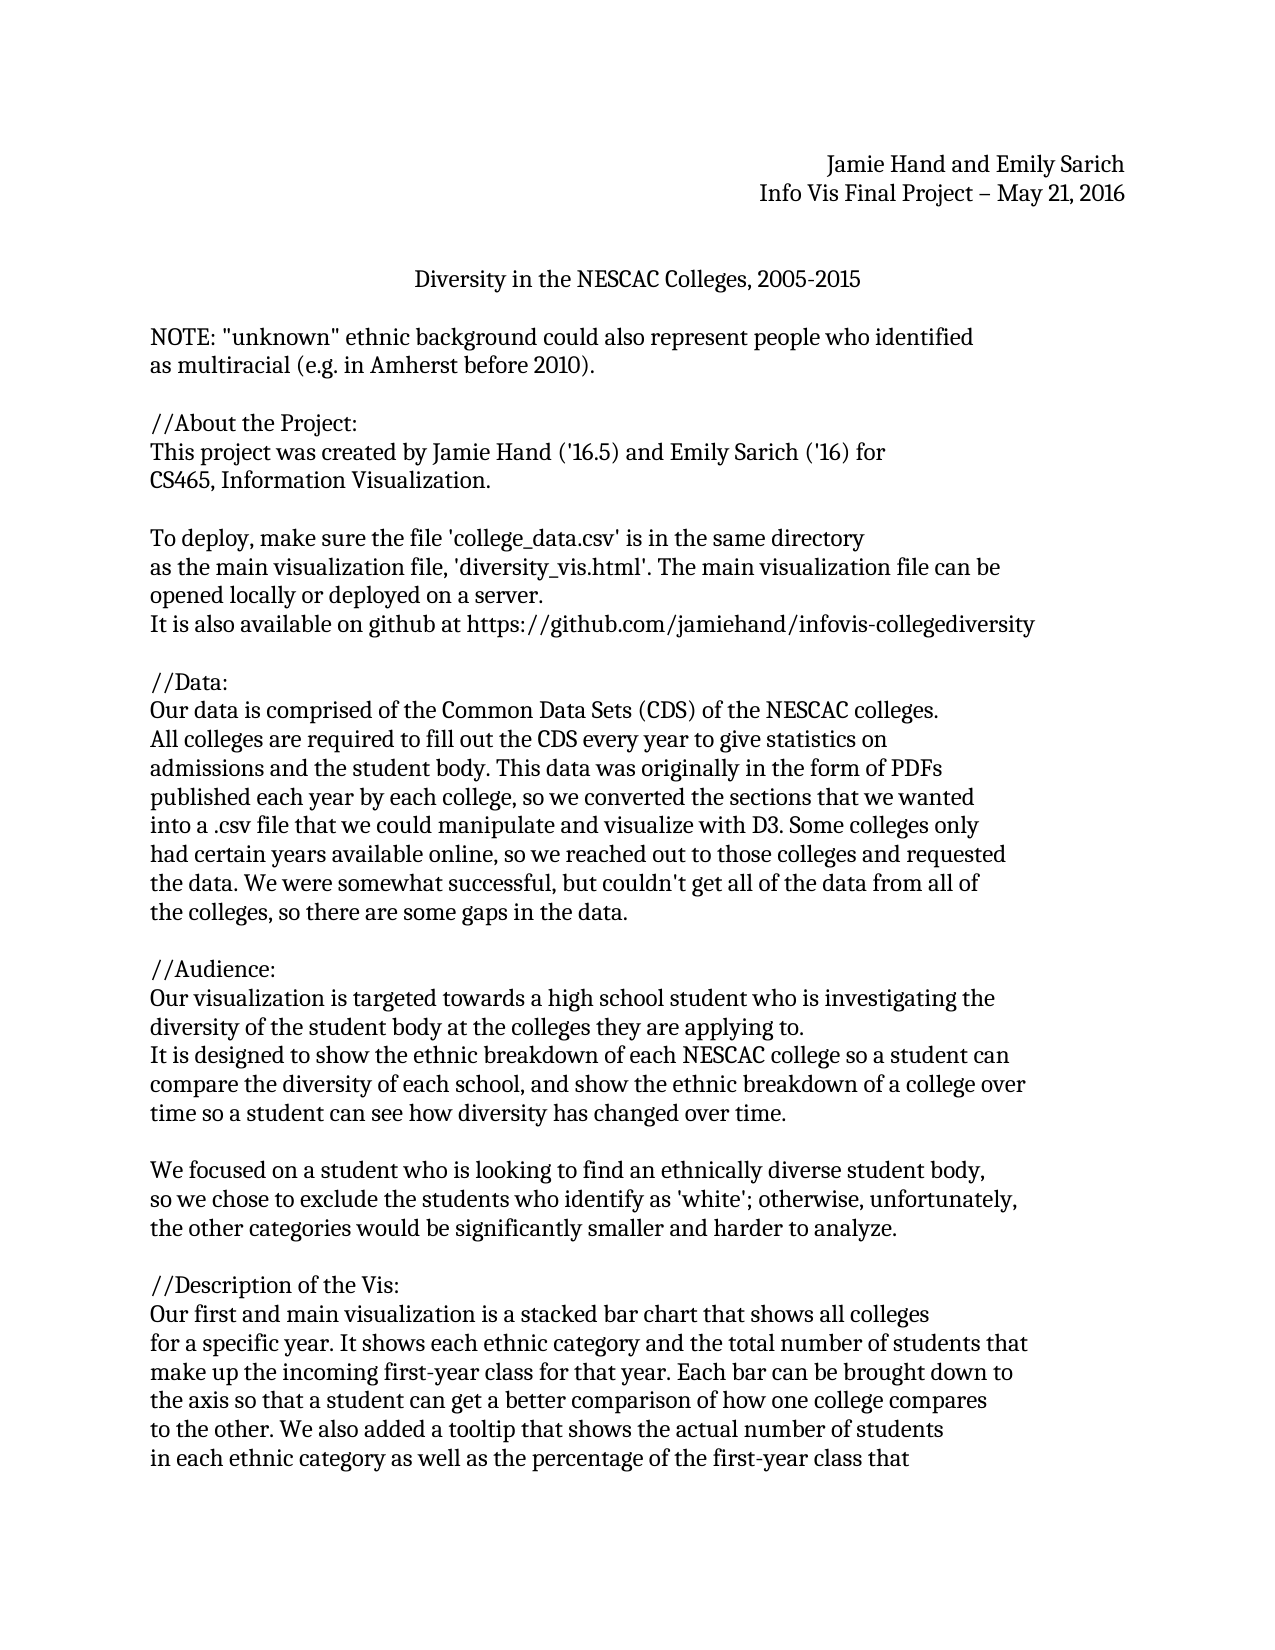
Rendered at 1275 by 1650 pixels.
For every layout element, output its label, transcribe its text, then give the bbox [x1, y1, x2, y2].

text the colleges, so there are some gaps in the data. [150, 897, 1125, 926]
text Diversity in the NESCAC Colleges, 2005-2015 [150, 265, 1125, 294]
text All colleges are required to fill out the CDS every year to give statistics on [150, 725, 1125, 754]
text opened locally or deployed on a server. [150, 581, 1125, 610]
text into a .csv file that we could manipulate and visualize with D3. Some colleges only [150, 811, 1125, 840]
text time so a student can see how diversity has changed over time. [150, 1099, 1125, 1127]
text in each ethnic category as well as the percentage of the first-year class that [150, 1444, 1125, 1472]
text to the other. We also added a tooltip that shows the actual number of students [150, 1415, 1125, 1444]
text Our first and main visualization is a stacked bar chart that shows all colleges [150, 1300, 1125, 1329]
text diversity of the student body at the colleges they are applying to. [150, 1012, 1125, 1041]
text for a specific year. It shows each ethnic category and the total number of students that [150, 1329, 1125, 1357]
text as the main visualization file, 'diversity_vis.html'. The main visualization file can be [150, 552, 1125, 581]
text It is also available on github at https://github.com/jamiehand/infovis-collegediversity [150, 610, 1125, 639]
text Our visualization is targeted towards a high school student who is investigating the [150, 984, 1125, 1012]
text //Data: [150, 667, 1125, 696]
text so we chose to exclude the students who identify as 'white'; otherwise, unfortunately, [150, 1185, 1125, 1214]
text make up the incoming first-year class for that year. Each bar can be brought down to [150, 1357, 1125, 1386]
text CS465, Information Visualization. [150, 466, 1125, 495]
text We focused on a student who is looking to find an ethnically diverse student body, [150, 1156, 1125, 1185]
text the axis so that a student can get a better comparison of how one college compares [150, 1386, 1125, 1415]
text compare the diversity of each school, and show the ethnic breakdown of a college over [150, 1070, 1125, 1099]
text //About the Project: [150, 409, 1125, 437]
text NOTE: "unknown" ethnic background could also represent people who identified [150, 322, 1125, 351]
text admissions and the student body. This data was originally in the form of PDFs [150, 754, 1125, 782]
text Our data is comprised of the Common Data Sets (CDS) of the NESCAC colleges. [150, 696, 1125, 725]
text //Description of the Vis: [150, 1271, 1125, 1300]
text //Audience: [150, 955, 1125, 984]
text had certain years available online, so we reached out to those colleges and requested [150, 840, 1125, 869]
text This project was created by Jamie Hand ('16.5) and Emily Sarich ('16) for [150, 437, 1125, 466]
text as multiracial (e.g. in Amherst before 2010). [150, 351, 1125, 380]
text To deploy, make sure the file 'college_data.csv' is in the same directory [150, 524, 1125, 552]
text published each year by each college, so we converted the sections that we wanted [150, 782, 1125, 811]
text Jamie Hand and Emily Sarich [150, 150, 1125, 179]
text the other categories would be significantly smaller and harder to analyze. [150, 1214, 1125, 1242]
text Info Vis Final Project – May 21, 2016 [150, 179, 1125, 207]
text It is designed to show the ethnic breakdown of each NESCAC college so a student can [150, 1041, 1125, 1070]
text the data. We were somewhat successful, but couldn't get all of the data from all of [150, 869, 1125, 897]
